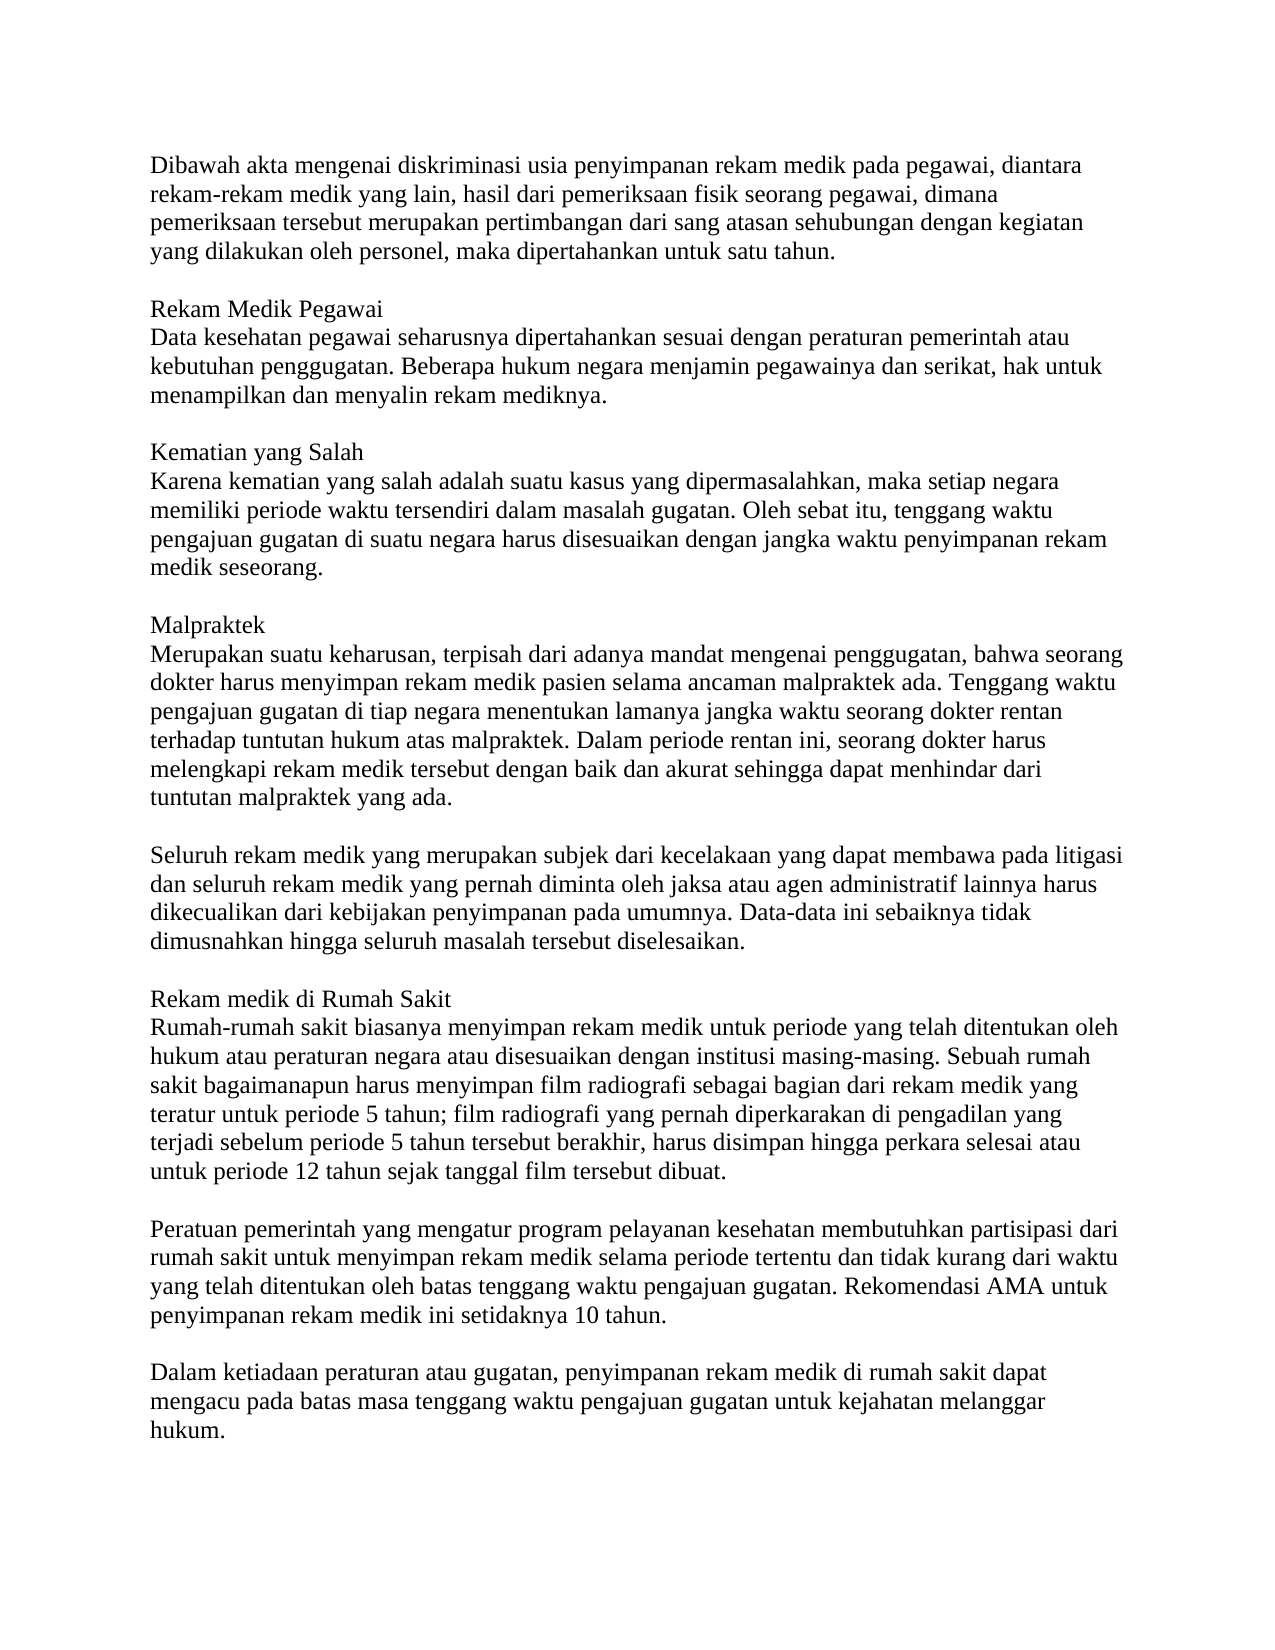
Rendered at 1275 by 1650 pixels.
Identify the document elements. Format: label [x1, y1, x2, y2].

table_cell [150, 150, 1125, 1472]
